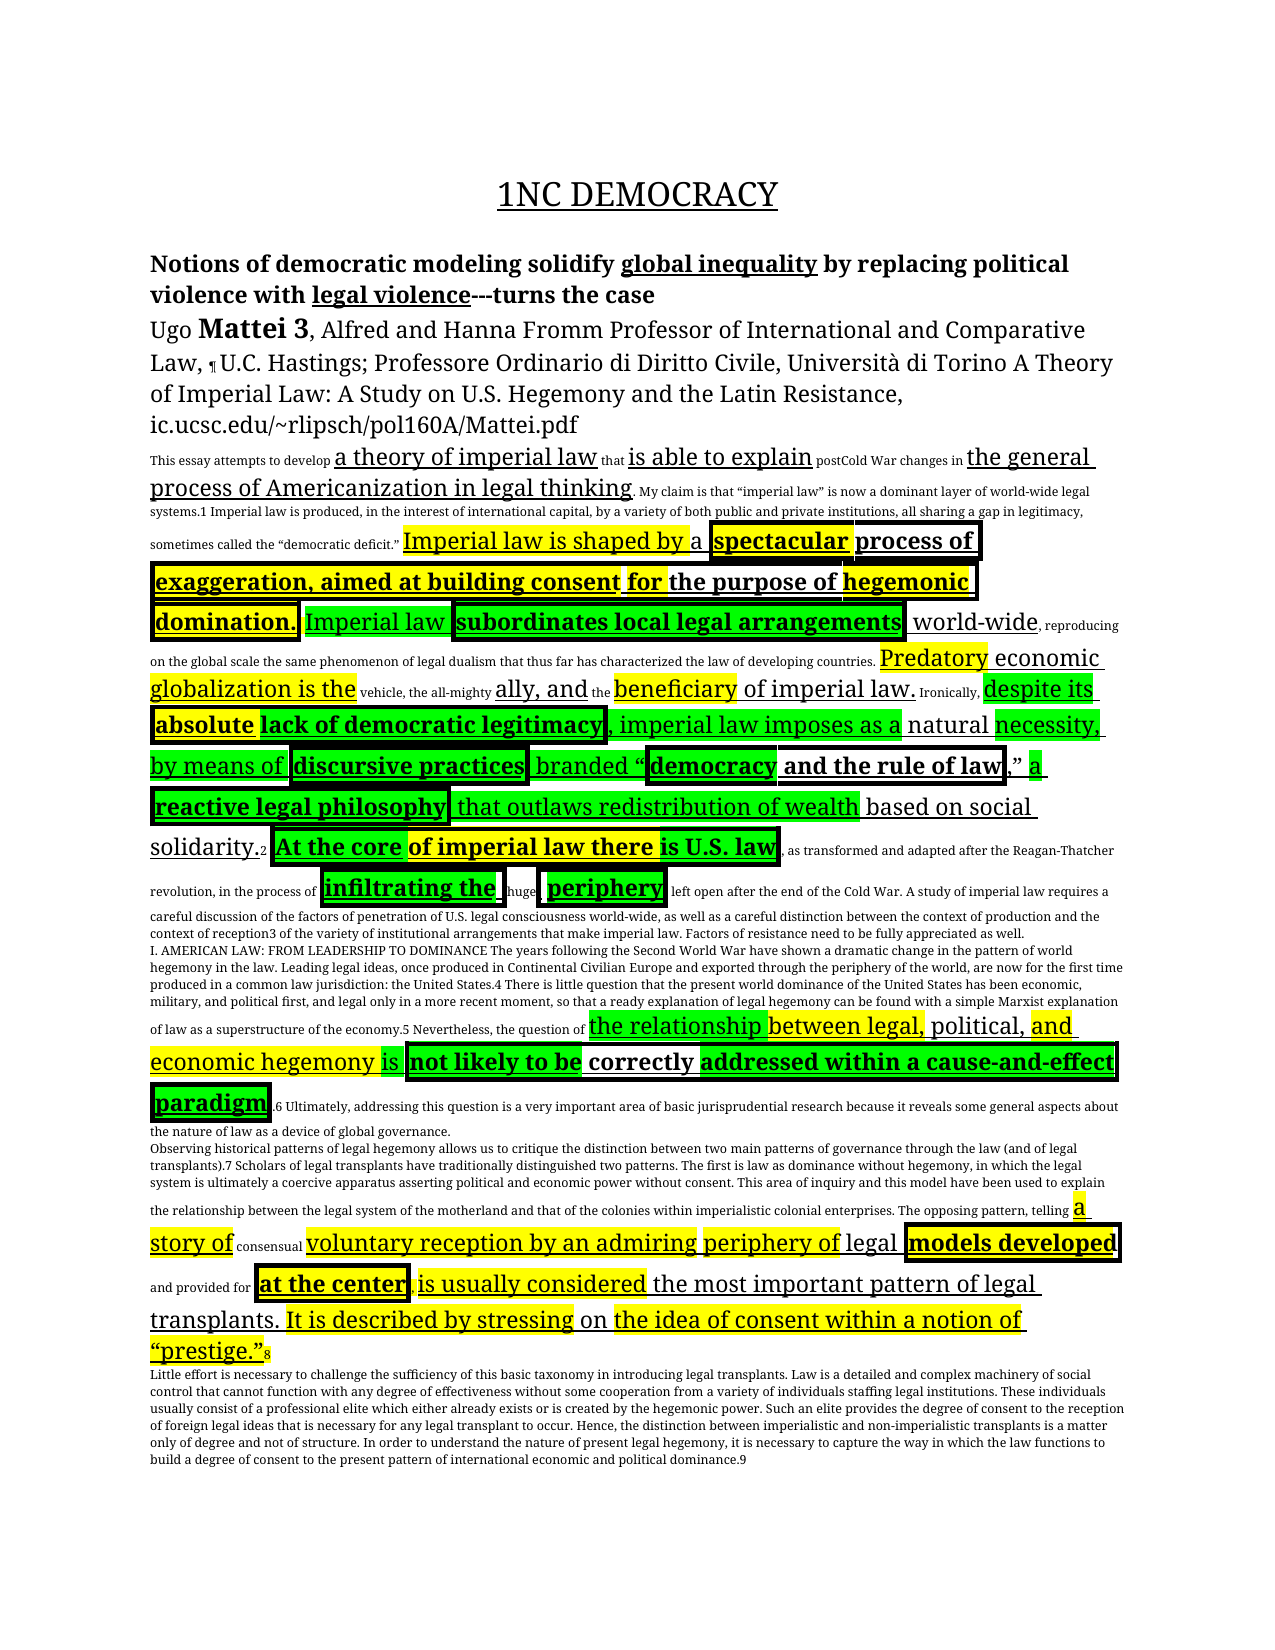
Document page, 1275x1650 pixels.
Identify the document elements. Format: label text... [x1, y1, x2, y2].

subtitle 1NC Democracy [150, 171, 1125, 216]
text Ugo Mattei 3, Alfred and Hanna Fromm Professor of International and Comparative Law, ¶ U.C. Hastings; Professore Ordinario di Diritto Civile, Università di Torino A Theory of Imperial Law: A Study on U.S. Hegemony and the Latin Resistance, ic.ucsc.edu/~rlipsch/pol160A/Mattei.pdf [150, 310, 1125, 441]
text This essay attempts to develop a theory of imperial law that is able to explain postCold War changes in the general process of Americanization in legal thinking. My claim is that “imperial law” is now a dominant layer of world-wide legal systems.1 Imperial law is produced, in the interest of international capital, by a variety of both public and private institutions, all sharing a gap in legitimacy, sometimes called the “democratic deficit.” Imperial law is shaped by a spectacular process of exaggeration, aimed at building consent for the purpose of hegemonic domination. Imperial law subordinates local legal arrangements world-wide, reproducing on the global scale the same phenomenon of legal dualism that thus far has characterized the law of developing countries. Predatory economic globalization is the vehicle, the all-mighty ally, and the beneficiary of imperial law. Ironically, despite its absolute lack of democratic legitimacy, imperial law imposes as a natural necessity, by means of discursive practices branded “democracy and the rule of law,” a reactive legal philosophy that outlaws redistribution of wealth based on social solidarity.2 At the core of imperial law there is U.S. law, as transformed and adapted after the Reagan-Thatcher revolution, in the process of infiltrating the huge periphery left open after the end of the Cold War. A study of imperial law requires a careful discussion of the factors of penetration of U.S. legal consciousness world-wide, as well as a careful distinction between the context of production and the context of reception3 of the variety of institutional arrangements that make imperial law. Factors of resistance need to be fully appreciated as well. [150, 441, 1125, 942]
text Observing historical patterns of legal hegemony allows us to critique the distinction between two main patterns of governance through the law (and of legal transplants).7 Scholars of legal transplants have traditionally distinguished two patterns. The first is law as dominance without hegemony, in which the legal system is ultimately a coercive apparatus asserting political and economic power without consent. This area of inquiry and this model have been used to explain the relationship between the legal system of the motherland and that of the colonies within imperialistic colonial enterprises. The opposing pattern, telling a story of consensual voluntary reception by an admiring periphery of legal models developed and provided for at the center, is usually considered the most important pattern of legal transplants. It is described by stressing on the idea of consent within a notion of “prestige.”8 [150, 1140, 1125, 1366]
text I. AMERICAN LAW: FROM LEADERSHIP TO DOMINANCE The years following the Second World War have shown a dramatic change in the pattern of world hegemony in the law. Leading legal ideas, once produced in Continental Civilian Europe and exported through the periphery of the world, are now for the first time produced in a common law jurisdiction: the United States.4 There is little question that the present world dominance of the United States has been economic, military, and political first, and legal only in a more recent moment, so that a ready explanation of legal hegemony can be found with a simple Marxist explanation of law as a superstructure of the economy.5 Nevertheless, the question of the relationship between legal, political, and economic hegemony is not likely to be correctly addressed within a cause-and-effect paradigm.6 Ultimately, addressing this question is a very important area of basic jurisprudential research because it reveals some general aspects about the nature of law as a device of global governance. [150, 942, 1125, 1140]
subtitle Notions of democratic modeling solidify global inequality by replacing political violence with legal violence---turns the case [150, 247, 1125, 310]
text Little effort is necessary to challenge the sufficiency of this basic taxonomy in introducing legal transplants. Law is a detailed and complex machinery of social control that cannot function with any degree of effectiveness without some cooperation from a variety of individuals staffing legal institutions. These individuals usually consist of a professional elite which either already exists or is created by the hegemonic power. Such an elite provides the degree of consent to the reception of foreign legal ideas that is necessary for any legal transplant to occur. Hence, the distinction between imperialistic and non-imperialistic transplants is a matter only of degree and not of structure. In order to understand the nature of present legal hegemony, it is necessary to capture the way in which the law functions to build a degree of consent to the present pattern of international economic and political dominance.9 [150, 1366, 1125, 1468]
